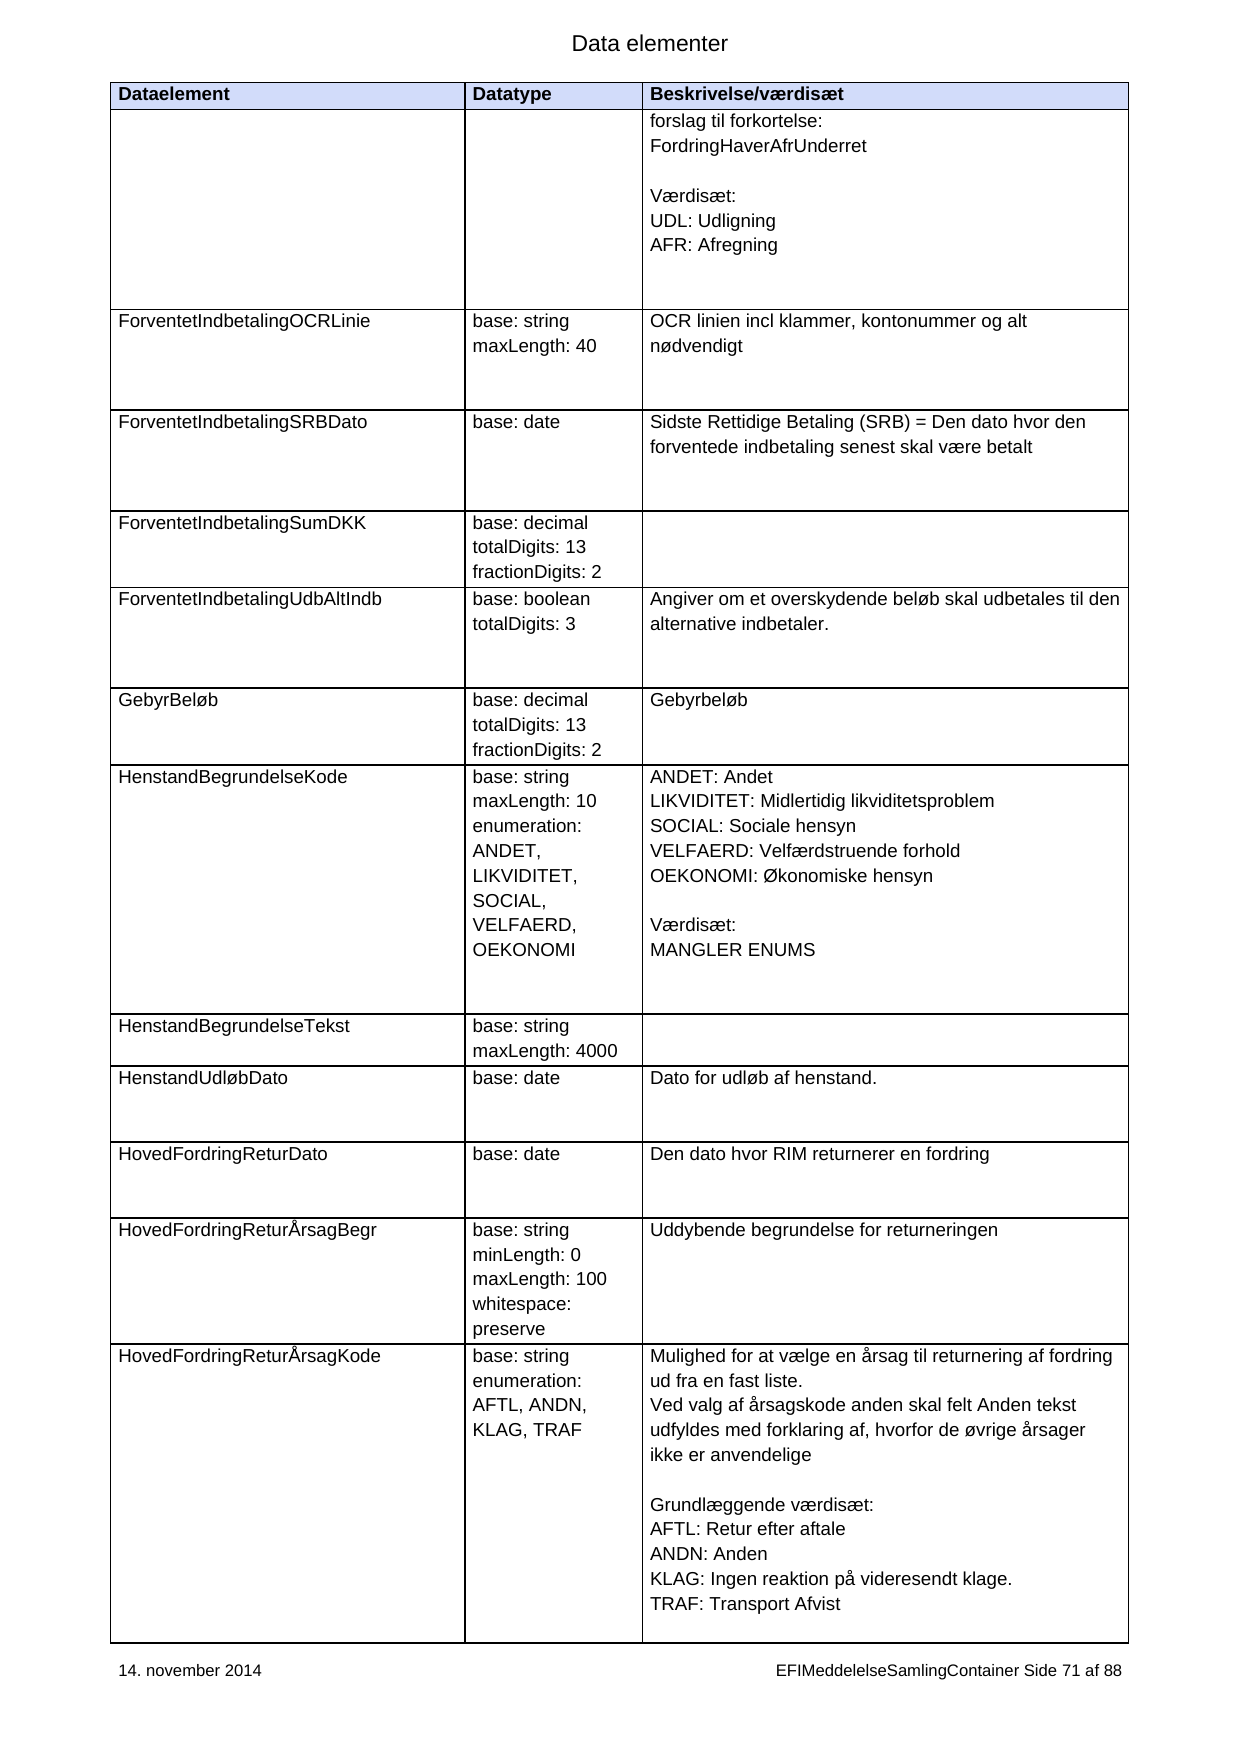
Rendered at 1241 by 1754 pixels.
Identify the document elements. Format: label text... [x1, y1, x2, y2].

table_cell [466, 1345, 642, 1642]
table_cell HenstandUdløbDato [111, 1067, 464, 1141]
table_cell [466, 110, 642, 308]
table_header Dataelement [111, 83, 464, 109]
table_cell base: decimal totalDigits: 13 fractionDigits: 2 [466, 689, 642, 764]
table_cell [643, 512, 1128, 587]
table_cell Dato for udløb af henstand. [643, 1067, 1128, 1141]
table_cell ForventetIndbetalingUdbAltIndb [111, 588, 464, 687]
table_cell base: date [466, 1143, 642, 1217]
table_cell base: date [466, 411, 642, 510]
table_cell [643, 110, 1128, 308]
table_cell HovedFordringReturÅrsagBegr [111, 1219, 464, 1343]
table_cell base: string maxLength: 10 enumeration: ANDET, LIKVIDITET, SOCIAL, VELFAERD, OEKONOMI [466, 766, 642, 1013]
table_header Beskrivelse/værdisæt [643, 83, 1128, 109]
table_cell ForventetIndbetalingOCRLinie [111, 310, 464, 409]
table_cell HovedFordringReturDato [111, 1143, 464, 1217]
table_cell Angiver om et overskydende beløb skal udbetales til den alternative indbetaler. [643, 588, 1128, 687]
table_cell base: decimal totalDigits: 13 fractionDigits: 2 [466, 512, 642, 587]
table_cell base: string maxLength: 40 [466, 310, 642, 409]
table_cell ForventetIndbetalingSumDKK [111, 512, 464, 587]
table_header Datatype [466, 83, 642, 109]
table_cell Sidste Rettidige Betaling (SRB) = Den dato hvor den forventede indbetaling senest skal være betalt [643, 411, 1128, 510]
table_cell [111, 1345, 464, 1642]
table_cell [111, 110, 464, 308]
table_cell GebyrBeløb [111, 689, 464, 764]
table_cell [643, 1015, 1128, 1065]
table_cell ForventetIndbetalingSRBDato [111, 411, 464, 510]
table_cell Gebyrbeløb [643, 689, 1128, 764]
table_cell HenstandBegrundelseKode [111, 766, 464, 1013]
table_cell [643, 1345, 1128, 1642]
table_cell ANDET: Andet LIKVIDITET: Midlertidig likviditetsproblem SOCIAL: Sociale hensyn VELFAERD: Velfærdstruende forhold OEKONOMI: Økonomiske hensyn Værdisæt: MANGLER ENUMS [643, 766, 1128, 1013]
table_cell base: string maxLength: 4000 [466, 1015, 642, 1065]
table_cell Uddybende begrundelse for returneringen [643, 1219, 1128, 1343]
table_cell base: boolean totalDigits: 3 [466, 588, 642, 687]
table_cell base: string minLength: 0 maxLength: 100 whitespace: preserve [466, 1219, 642, 1343]
table_cell HenstandBegrundelseTekst [111, 1015, 464, 1065]
table_cell Den dato hvor RIM returnerer en fordring [643, 1143, 1128, 1217]
table_cell base: date [466, 1067, 642, 1141]
table_cell OCR linien incl klammer, kontonummer og alt nødvendigt [643, 310, 1128, 409]
